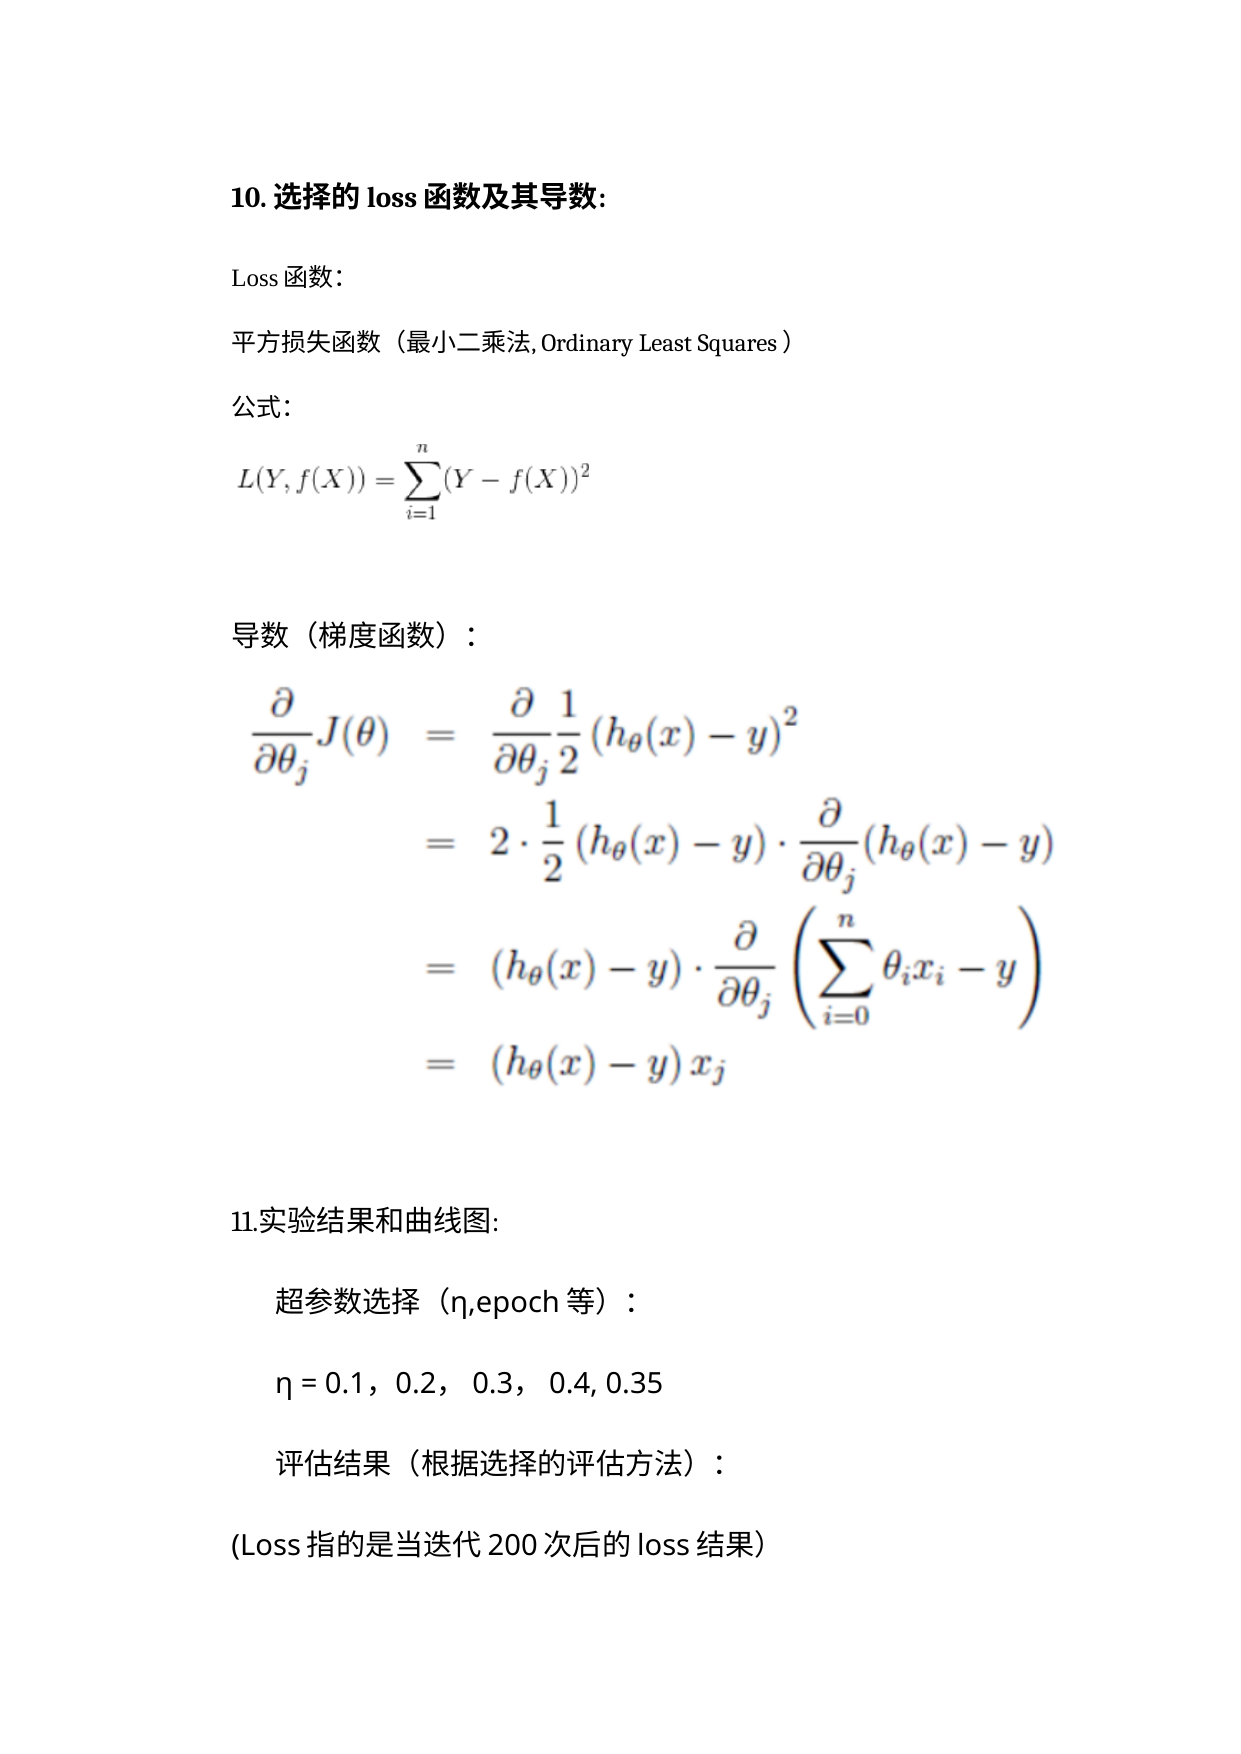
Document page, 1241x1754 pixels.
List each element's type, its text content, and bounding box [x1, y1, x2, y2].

list 导数（梯度函数）： [231, 601, 1053, 665]
picture [231, 665, 1097, 1103]
subtitle 超参数选择（η,epoch等）： [231, 1267, 1053, 1332]
subtitle 评估结果（根据选择的评估方法）： [231, 1429, 1053, 1494]
subtitle 选择的loss函数及其导数: [187, 162, 1053, 227]
list 公式： [231, 373, 1053, 438]
list 11.实验结果和曲线图: [231, 1186, 1053, 1251]
text (Loss指的是当迭代200次后的loss结果） [187, 1511, 1053, 1576]
picture [231, 438, 612, 527]
subtitle η = 0.1，0.2， 0.3， 0.4, 0.35 [231, 1348, 1053, 1413]
list Loss函数： [231, 243, 1053, 308]
list 平方损失函数（最小二乘法, Ordinary Least Squares ） [231, 308, 1053, 373]
